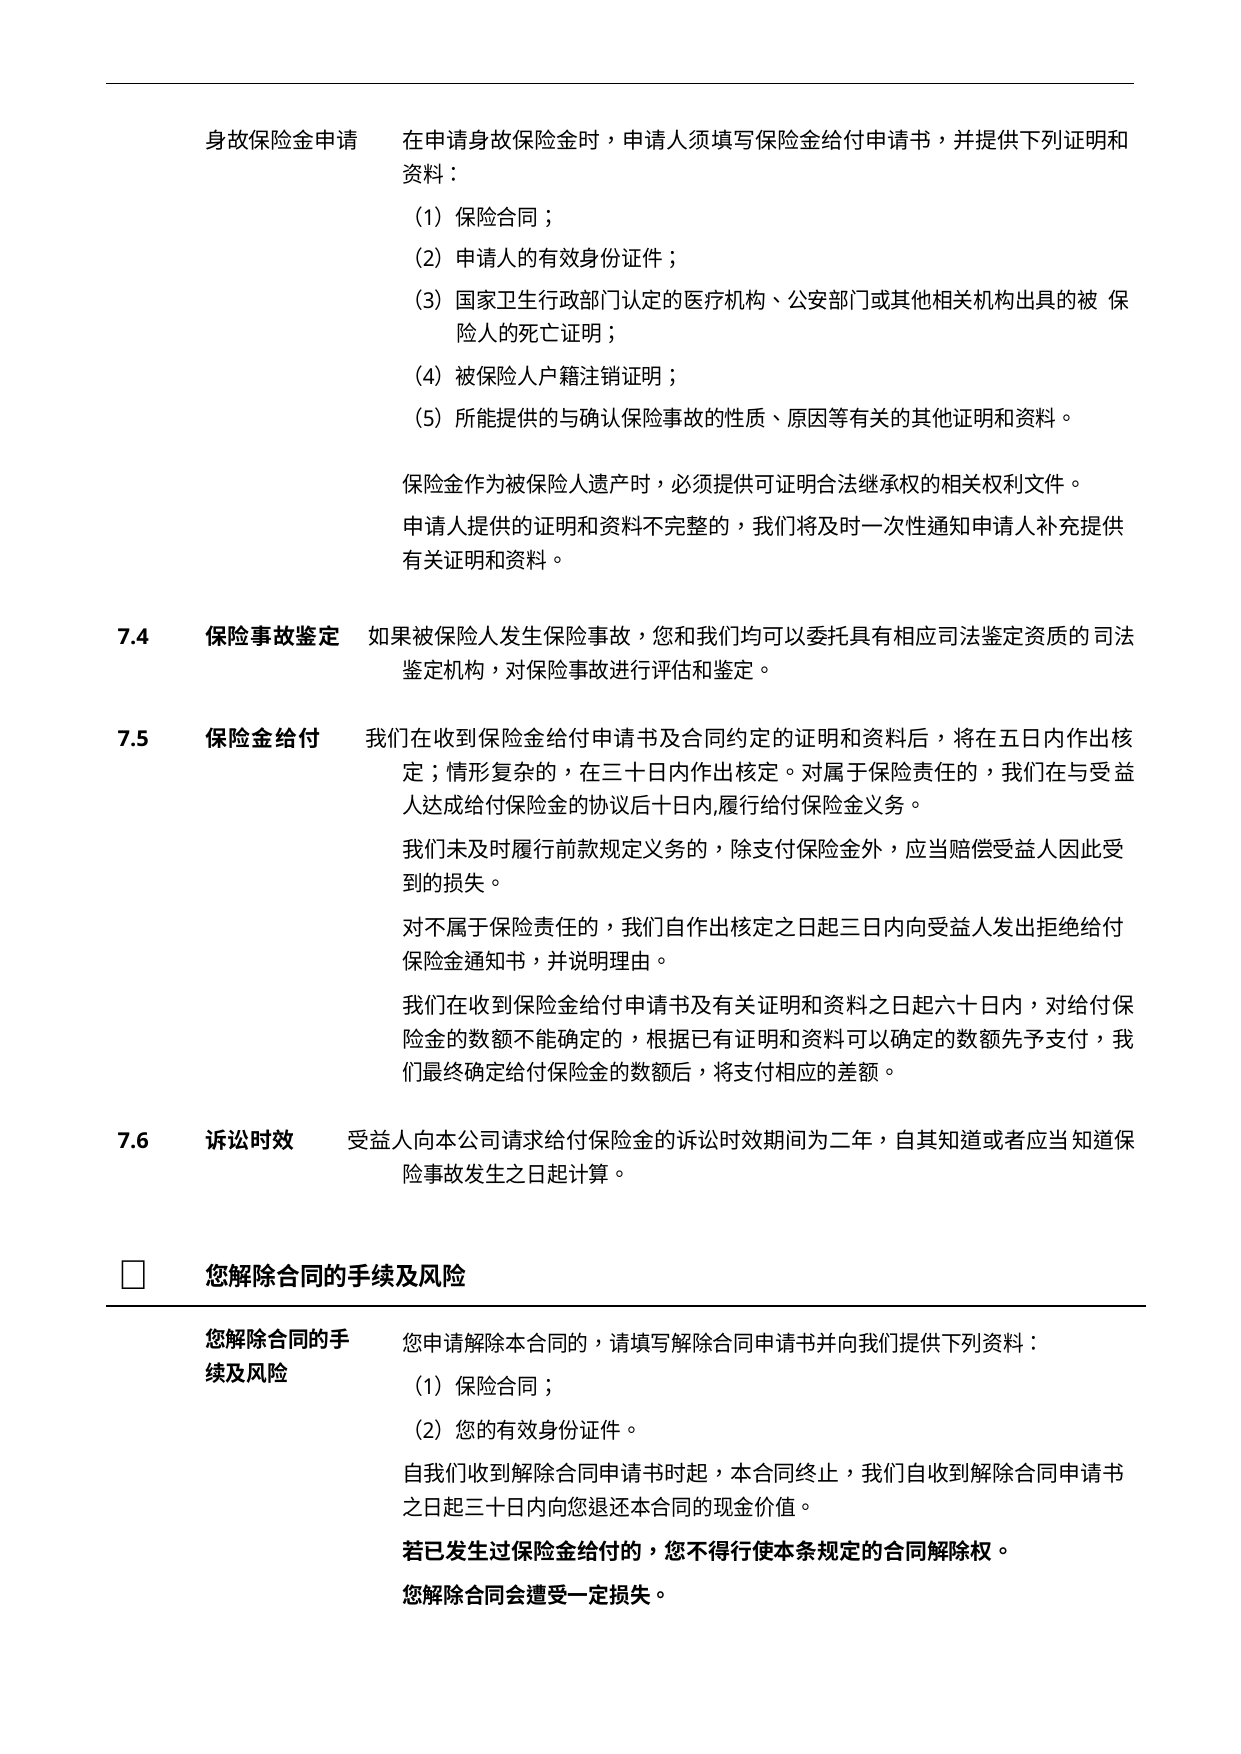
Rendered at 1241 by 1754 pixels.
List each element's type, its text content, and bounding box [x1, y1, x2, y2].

text 对不属于保险责任的，我们自作出核定之日起三日内向受益人发出拒绝给付保险金通知书，并说明理由。 [402, 912, 1135, 976]
text （2）申请人的有效身份证件； [402, 243, 1157, 273]
text （4）被保险人户籍注销证明； [402, 361, 1157, 391]
text 保险金作为被保险人遗产时，必须提供可证明合法继承权的相关权利文件。 [402, 469, 1157, 499]
text （5）所能提供的与确认保险事故的性质、原因等有关的其他证明和资料。 [402, 403, 1157, 432]
list 保险事故鉴定 如果被保险人发生保险事故，您和我们均可以委托具有相应司法鉴定资质的司法鉴定机构，对保险事故进行评估和鉴定。 [117, 621, 1135, 684]
list 诉讼时效 受益人向本公司请求给付保险金的诉讼时效期间为二年，自其知道或者应当知道保险事故发生之日起计算。 [117, 1125, 1135, 1189]
text 申请人提供的证明和资料不完整的，我们将及时一次性通知申请人补充提供有关证明和资料。 [402, 511, 1135, 574]
text （1）保险合同； [402, 201, 1157, 231]
subtitle 您解除合同的手续及风险 [205, 1324, 358, 1388]
subtitle  您解除合同的手续及风险 [117, 1246, 1157, 1298]
text 我们在收到保险金给付申请书及有关证明和资料之日起六十日内，对给付保险金的数额不能确定的，根据已有证明和资料可以确定的数额先予支付，我们最终确定给付保险金的数额后，将支付相应的差额。 [402, 990, 1135, 1087]
text （1）保险合同； [402, 1371, 1157, 1401]
text （3）国家卫生行政部门认定的医疗机构、公安部门或其他相关机构出具的被 保险人的死亡证明； [402, 285, 1135, 348]
text 我们未及时履行前款规定义务的，除支付保险金外，应当赔偿受益人因此受到的损失。 [402, 834, 1135, 898]
text 自我们收到解除合同申请书时起，本合同终止，我们自收到解除合同申请书之日起三十日内向您退还本合同的现金价值。 [402, 1458, 1135, 1522]
text 您申请解除本合同的，请填写解除合同申请书并向我们提供下列资料： [402, 1328, 1157, 1358]
list 保险金给付 我们在收到保险金给付申请书及合同约定的证明和资料后，将在五日内作出核定；情形复杂的，在三十日内作出核定。对属于保险责任的，我们在与受益人达成给付保险金的协议后十日内,履行给付保险金义务。 [117, 723, 1135, 820]
text 身故保险金申请 在申请身故保险金时，申请人须填写保险金给付申请书，并提供下列证明和 资料： [205, 125, 1135, 189]
text （2）您的有效身份证件。 [402, 1415, 1157, 1444]
subtitle 若已发生过保险金给付的，您不得行使本条规定的合同解除权。您解除合同会遭受一定损失。 [402, 1536, 1017, 1610]
